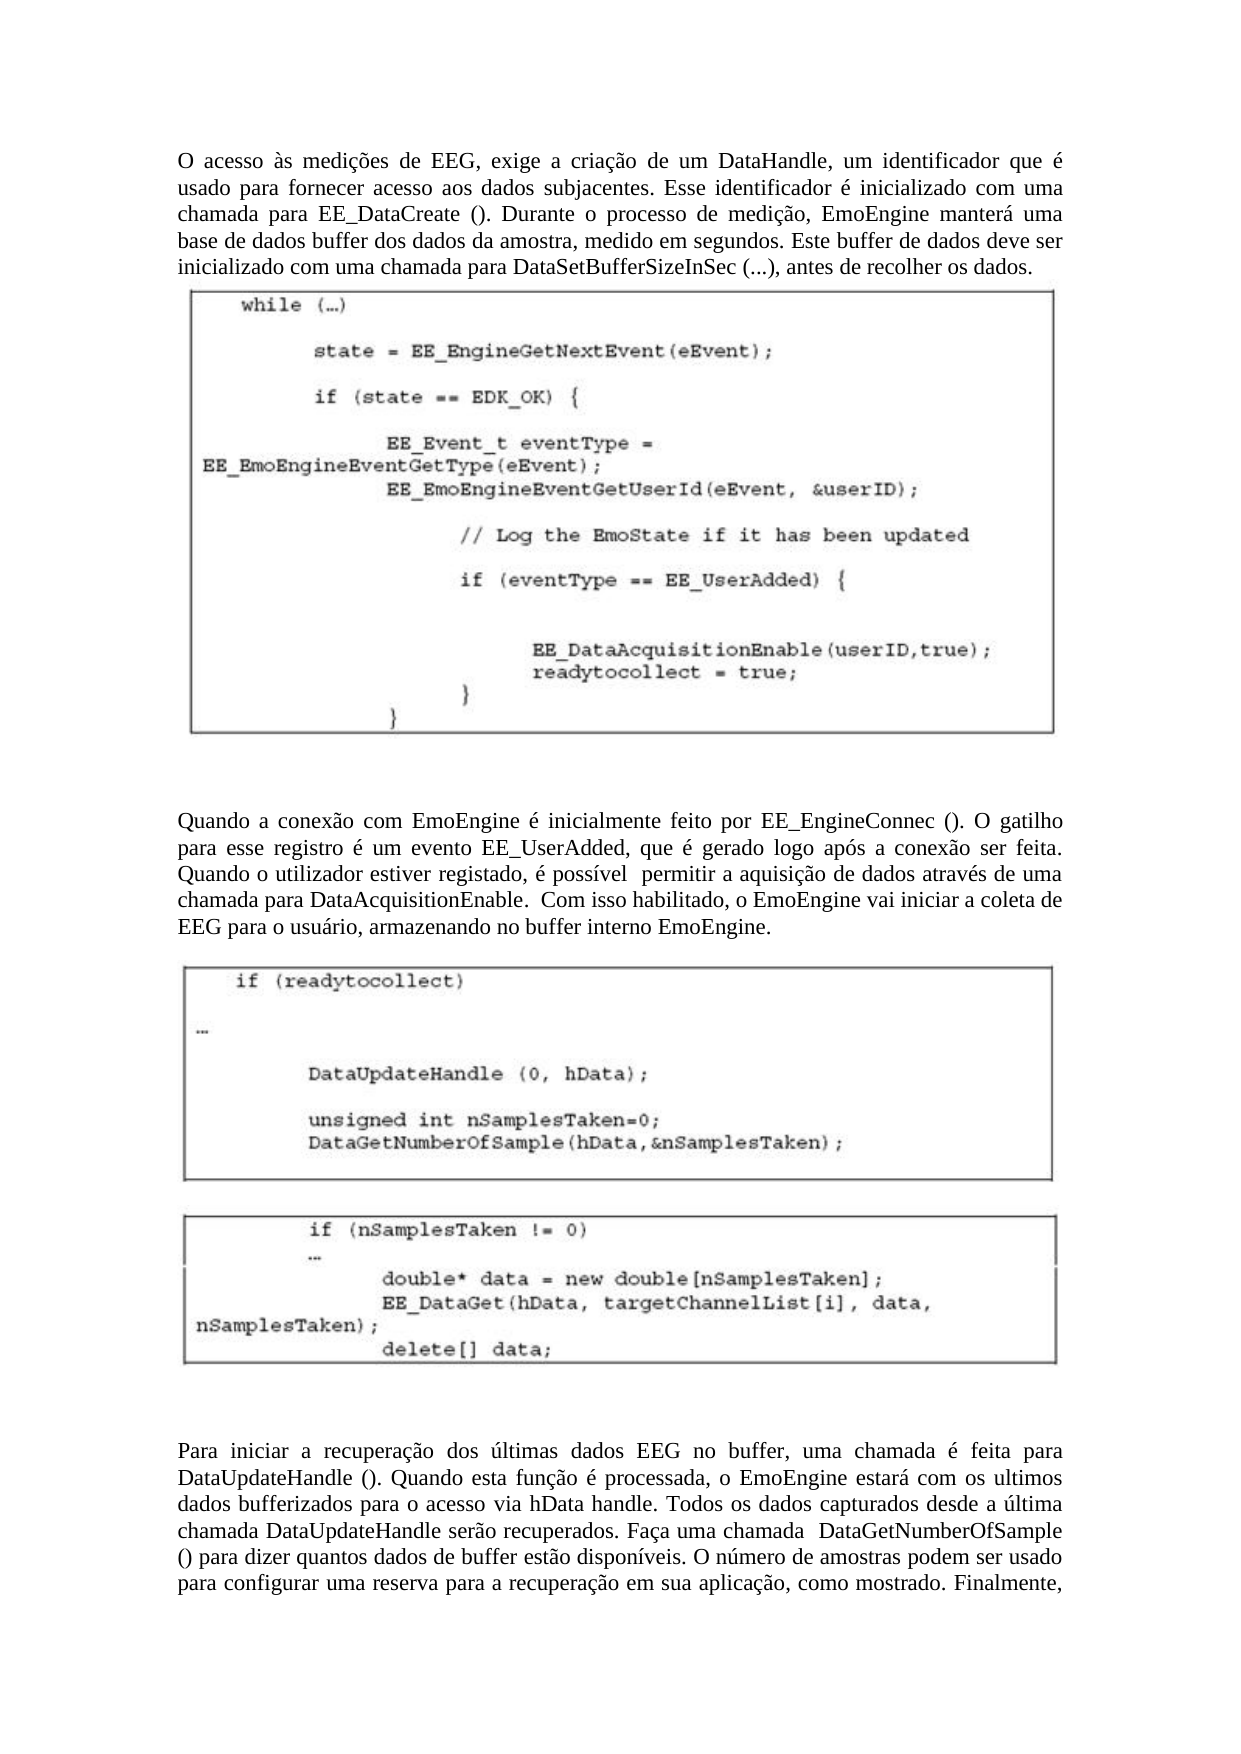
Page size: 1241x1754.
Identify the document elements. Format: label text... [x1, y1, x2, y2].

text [177, 1438, 1063, 1596]
picture [177, 960, 1063, 1185]
text O acesso às medições de EEG, exige a criação de um DataHandle, um identificador que é usado para fornecer acesso aos dados subjacentes. Esse identificador é inicializado com uma chamada para EE_DataCreate (). Durante o processo de medição, EmoEngine manterá uma base de dados buffer dos dados da amostra, medido em segundos. Este buffer de dados deve ser inicializado com uma chamada para DataSetBufferSizeInSec (...), antes de recolher os dados. [177, 148, 1063, 279]
picture [177, 1205, 1063, 1372]
picture [177, 279, 1063, 742]
text Quando a conexão com EmoEngine é inicialmente feito por EE_EngineConnec (). O gatilho para esse registro é um evento EE_UserAdded, que é gerado logo após a conexão ser feita. Quando o utilizador estiver registado, é possível permitir a aquisição de dados através de uma chamada para DataAcquisitionEnable. Com isso habilitado, o EmoEngine vai iniciar a coleta de EEG para o usuário, armazenando no buffer interno EmoEngine. [177, 807, 1063, 939]
